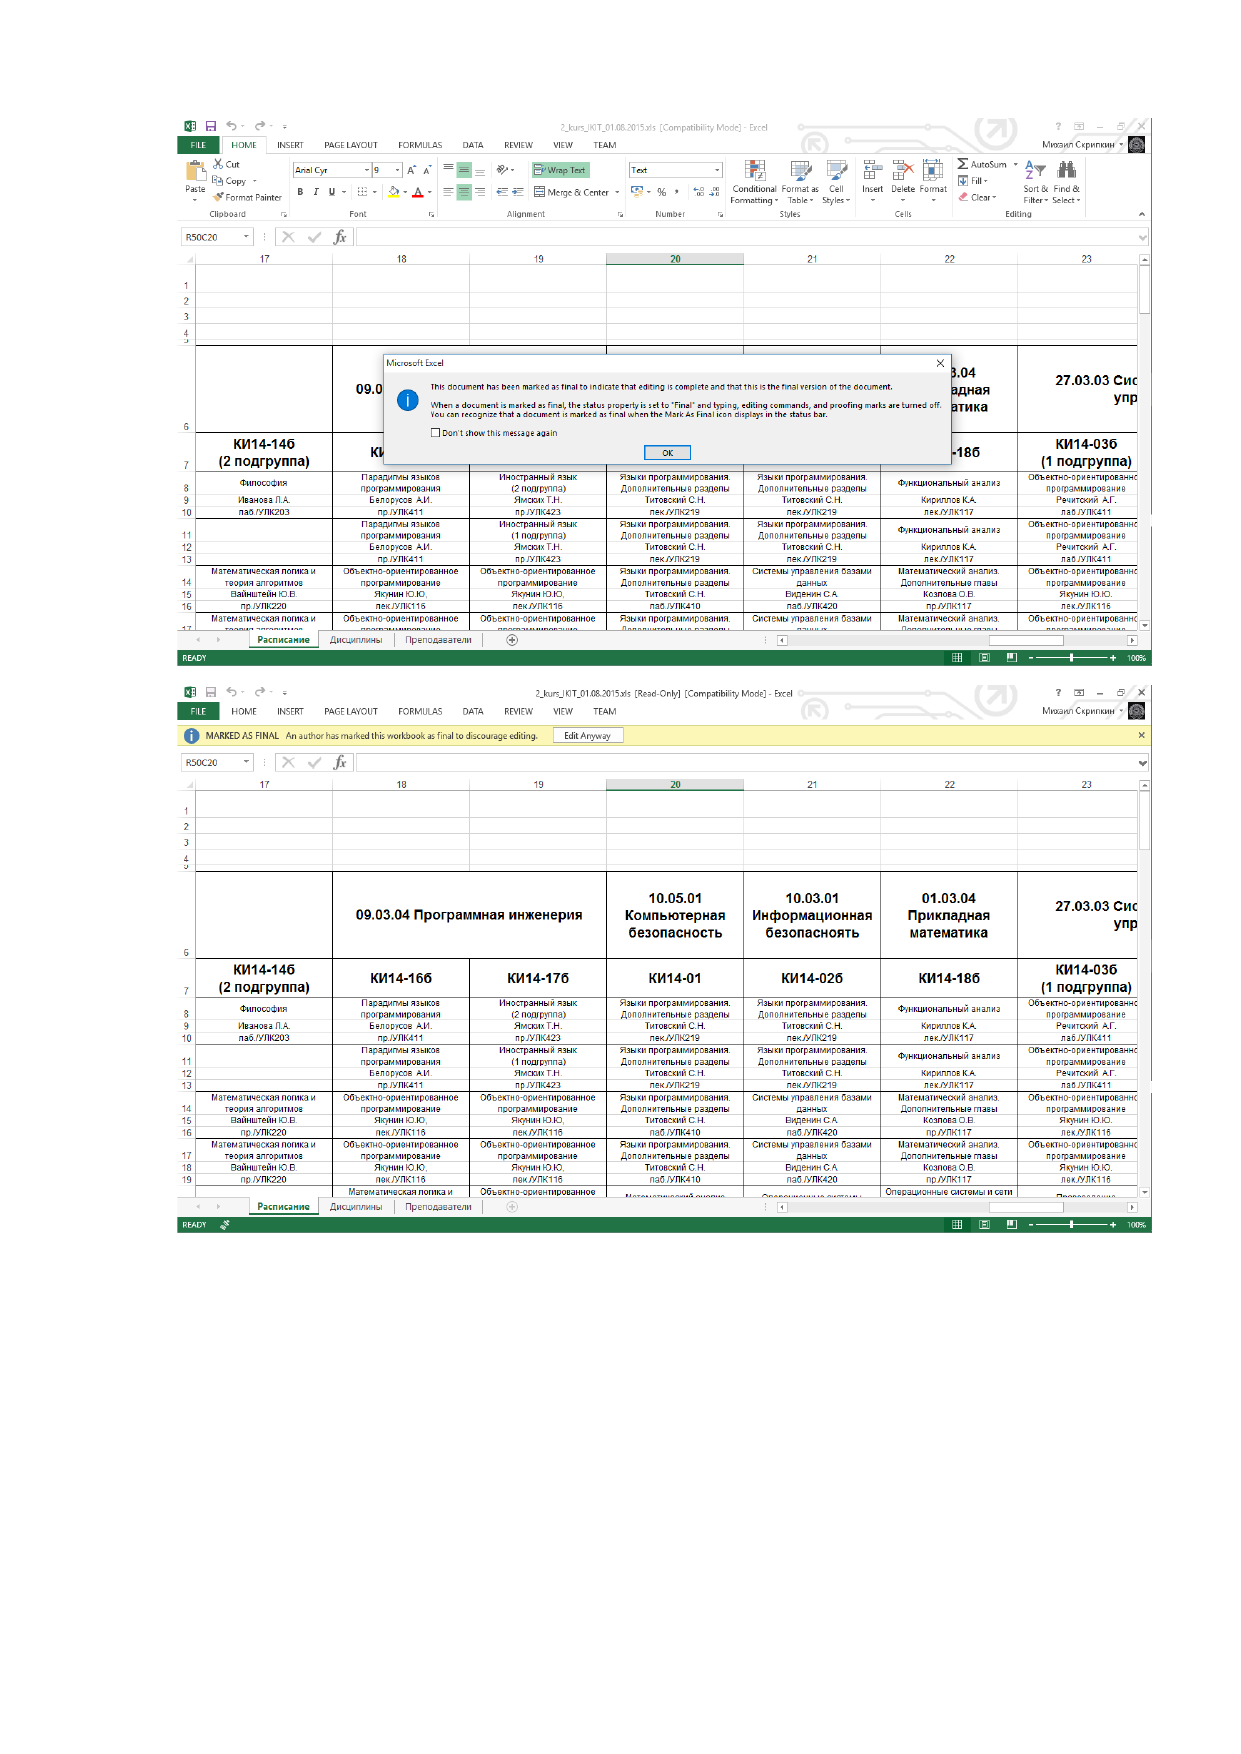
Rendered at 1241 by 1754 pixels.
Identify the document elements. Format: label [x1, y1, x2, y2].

picture [177, 118, 1152, 666]
picture [177, 685, 1152, 1233]
